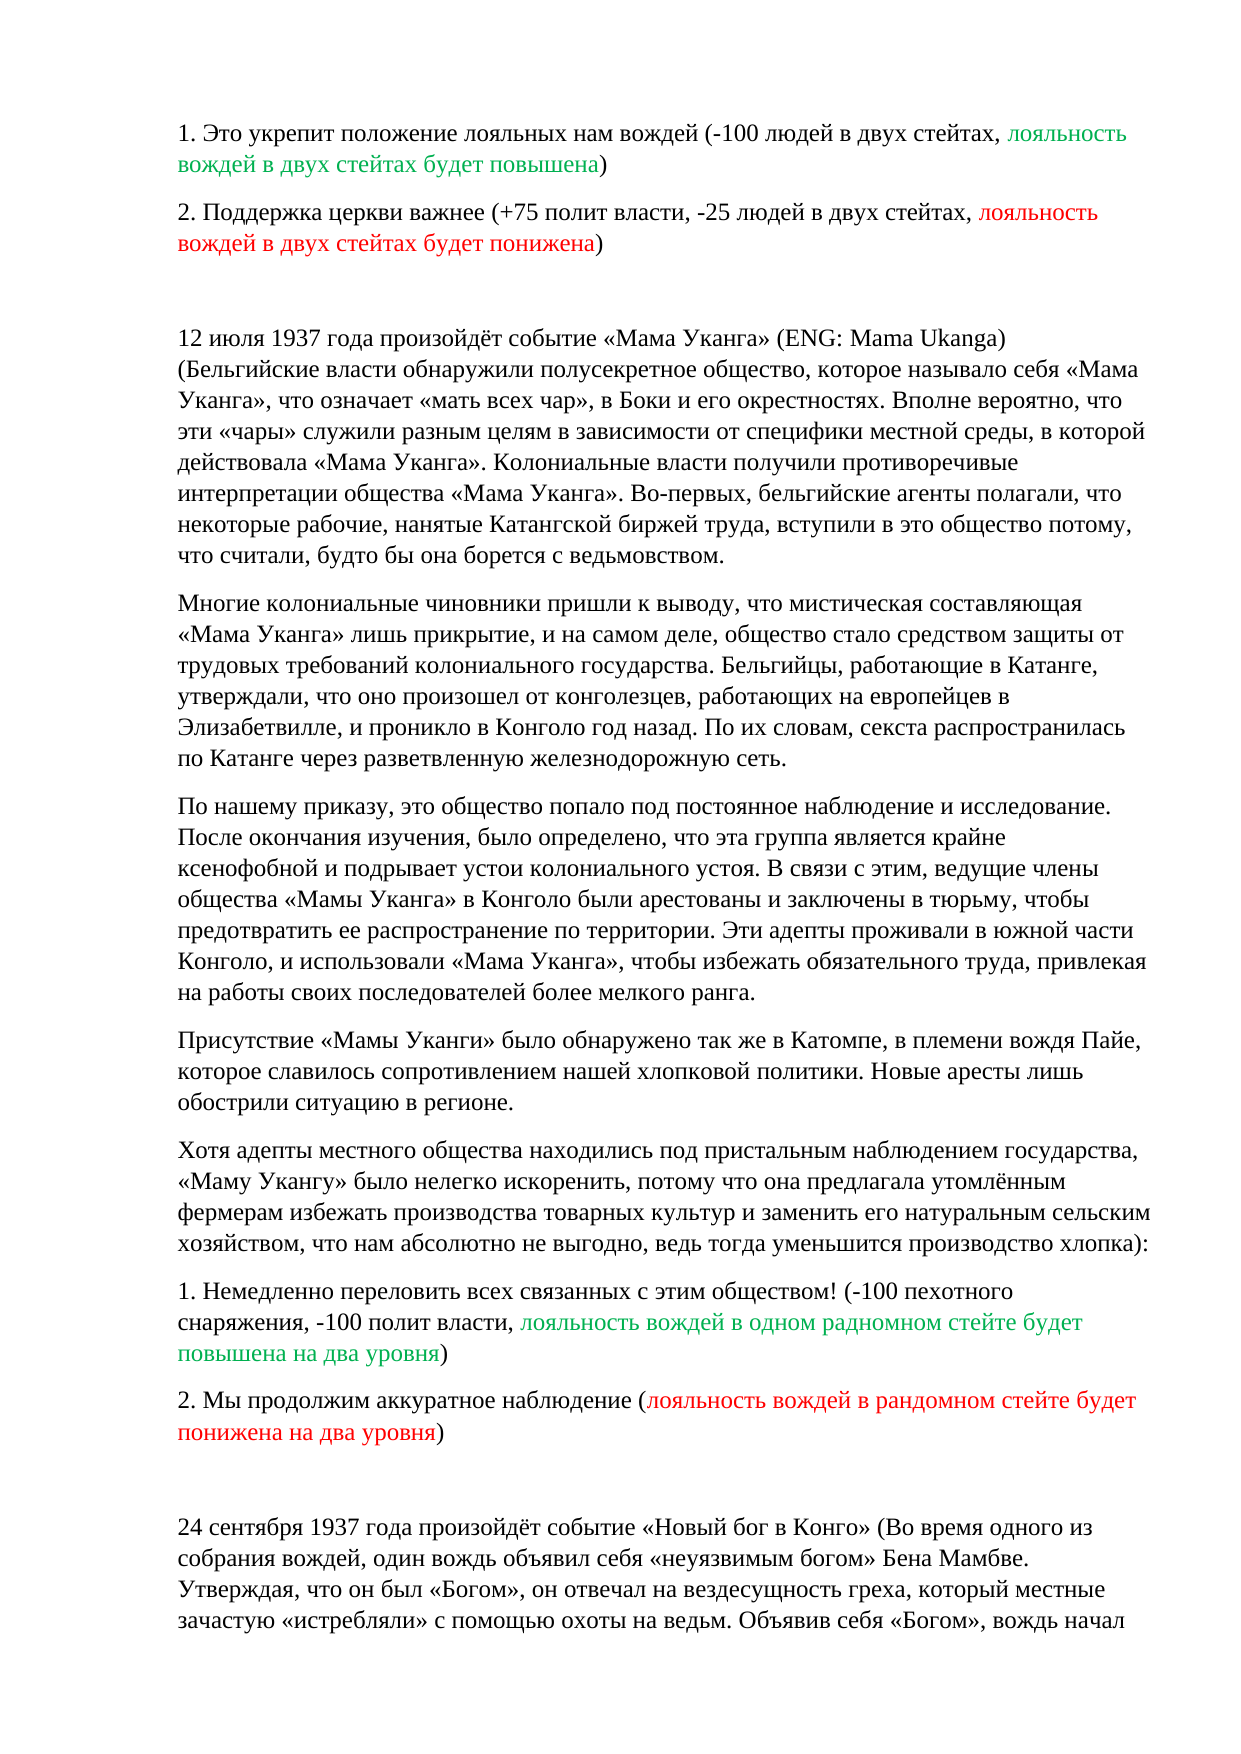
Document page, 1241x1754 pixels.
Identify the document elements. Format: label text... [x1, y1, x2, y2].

text 2. Поддержка церкви важнее (+75 полит власти, -25 людей в двух стейтах, лояльность вождей в двух стейтах будет понижена) [177, 197, 1152, 257]
text 12 июля 1937 года произойдёт событие «Мама Уканга» (ENG: Mama Ukanga) (Бельгийские власти обнаружили полусекретное общество, которое называло себя «Мама Уканга», что означает «мать всех чар», в Боки и его окрестностях. Вполне вероятно, что эти «чары» служили разным целям в зависимости от специфики местной среды, в которой действовала «Мама Уканга». Колониальные власти получили противоречивые интерпретации общества «Мама Уканга». Во-первых, бельгийские агенты полагали, что некоторые рабочие, нанятые Катангской биржей труда, вступили в это общество потому, что считали, будто бы она борется с ведьмовством. [177, 323, 1152, 569]
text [177, 1512, 1152, 1634]
text 1. Это укрепит положение лояльных нам вождей (-100 людей в двух стейтах, лояльность вождей в двух стейтах будет повышена) [177, 118, 1152, 178]
text Хотя адепты местного общества находились под пристальным наблюдением государства, «Маму Укангу» было нелегко искоренить, потому что она предлагала утомлённым фермерам избежать производства товарных культур и заменить его натуральным сельским хозяйством, что нам абсолютно не выгодно, ведь тогда уменьшится производство хлопка): [177, 1135, 1152, 1257]
text 2. Мы продолжим аккуратное наблюдение (лояльность вождей в рандомном стейте будет понижена на два уровня) [177, 1386, 1152, 1445]
text Многие колониальные чиновники пришли к выводу, что мистическая составляющая «Мама Уканга» лишь прикрытие, и на самом деле, общество стало средством защиты от трудовых требований колониального государства. Бельгийцы, работающие в Катанге, утверждали, что оно произошел от конголезцев, работающих на европейцев в Элизабетвилле, и проникло в Конголо год назад. По их словам, секста распространилась по Катанге через разветвленную железнодорожную сеть. [177, 588, 1152, 772]
text По нашему приказу, это общество попало под постоянное наблюдение и исследование. После окончания изучения, было определено, что эта группа является крайне ксенофобной и подрывает устои колониального устоя. В связи с этим, ведущие члены общества «Мамы Уканга» в Конголо были арестованы и заключены в тюрьму, чтобы предотвратить ее распространение по территории. Эти адепты проживали в южной части Конголо, и использовали «Мама Уканга», чтобы избежать обязательного труда, привлекая на работы своих последователей более мелкого ранга. [177, 791, 1152, 1006]
text Присутствие «Мамы Уканги» было обнаружено так же в Катомпе, в племени вождя Пайе, которое славилось сопротивлением нашей хлопковой политики. Новые аресты лишь обострили ситуацию в регионе. [177, 1025, 1152, 1116]
text 1. Немедленно переловить всех связанных с этим обществом! (-100 пехотного снаряжения, -100 полит власти, лояльность вождей в одном радномном стейте будет повышена на два уровня) [177, 1276, 1152, 1367]
